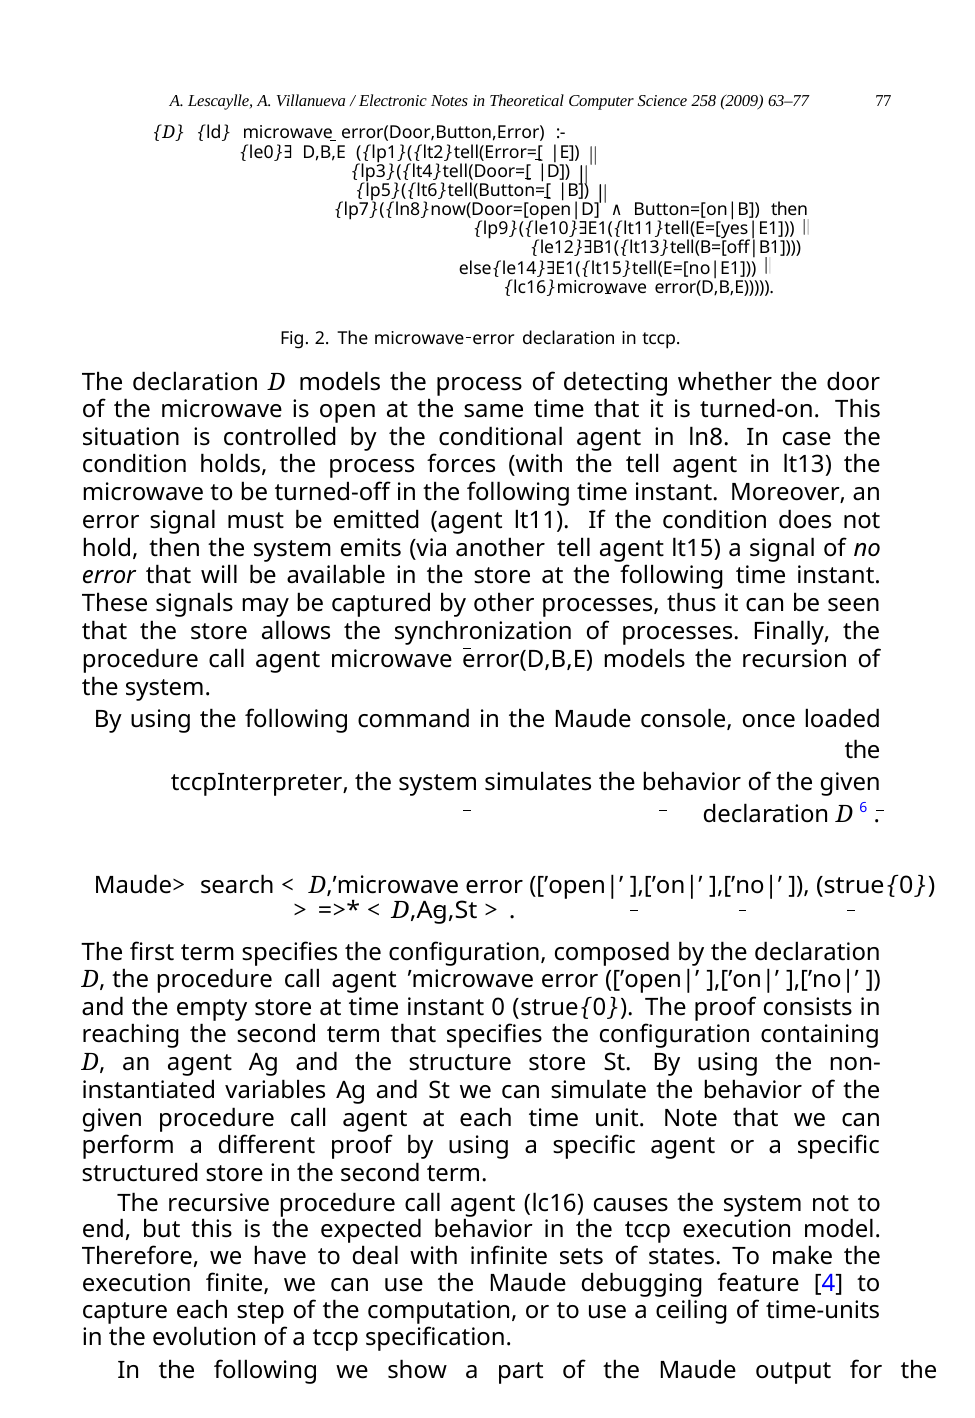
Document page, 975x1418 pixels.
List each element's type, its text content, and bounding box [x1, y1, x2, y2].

picture [580, 165, 587, 181]
text {lp5}({lt6}tell(Button=[ |B]) [71, 181, 589, 200]
text {le12}∃B1({lt13}tell(B=[off|B1]))) [71, 238, 801, 257]
picture [590, 146, 596, 165]
text Maude> search < D,’microwave error ([’open|’ ],[’on|’ ],[’no|’ ]), (strue{0}) > =>* < D,Ag,St > . [94, 873, 937, 926]
text {D} {ld} microwave error(Door,Button,Error) :- [152, 124, 937, 142]
picture [803, 219, 809, 235]
text The declaration D models the process of detecting whether the door of the microwave is open at the same time that it is turned-on. This situation is controlled by the conditional agent in ln8. In case the condition holds, the process forces (with the tell agent in lt13) the microwave to be turned-off in the following time instant. Moreover, an error signal must be emitted (agent lt11). If the condition does not hold, then the system emits (via another tell agent lt15) a signal of no error that will be available in the store at the following time instant. These signals may be captured by other processes, thus it can be seen that the store allows the synchronization of processes. Finally, the procedure call agent microwave error(D,B,E) models the recursion of the system. [82, 368, 881, 702]
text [117, 1352, 937, 1385]
picture [599, 184, 606, 200]
text {le0}∃ D,B,E ({lp1}({lt2}tell(Error=[ |E]) [71, 142, 580, 162]
text Fig. 2. The microwave error declaration in tccp. [280, 325, 937, 349]
text {lc16}microwave error(D,B,E))))). [71, 278, 774, 297]
text {lp7}({ln8}now(Door=[open|D] ∧ Button=[on|B]) then [71, 200, 808, 219]
text The first term specifies the configuration, composed by the declaration D, the procedure call agent ’microwave error ([’open|’ ],[’on|’ ],[’no|’ ]) and the empty store at time instant 0 (strue{0}). The proof consists in reaching the second term that specifies the configuration containing D, an agent Ag and the structure store St. By using the non-instantiated variables Ag and St we can simulate the behavior of the given procedure call agent at each time unit. Note that we can perform a different proof by using a specific agent or a specific structured store in the second term. [81, 938, 881, 1189]
picture [765, 257, 771, 274]
text tccpInterpreter, the system simulates the behavior of the given declaration D 6 . [71, 764, 881, 829]
text {lp9}({le10}∃E1({lt11}tell(E=[yes|E1])) [71, 219, 808, 238]
text The recursive procedure call agent (lc16) causes the system not to end, but this is the expected behavior in the tccp execution model. Therefore, we have to deal with infinite sets of states. To make the execution finite, we can use the Maude debugging feature [4] to capture each step of the computation, or to use a ceiling of time-units in the evolution of a tccp specification. [82, 1190, 881, 1352]
text By using the following command in the Maude console, once loaded the [71, 702, 881, 764]
text else{le14}∃E1({lt15}tell(E=[no|E1])) [71, 257, 770, 278]
text {lp3}({lt4}tell(Door=[ |D]) [71, 162, 570, 181]
